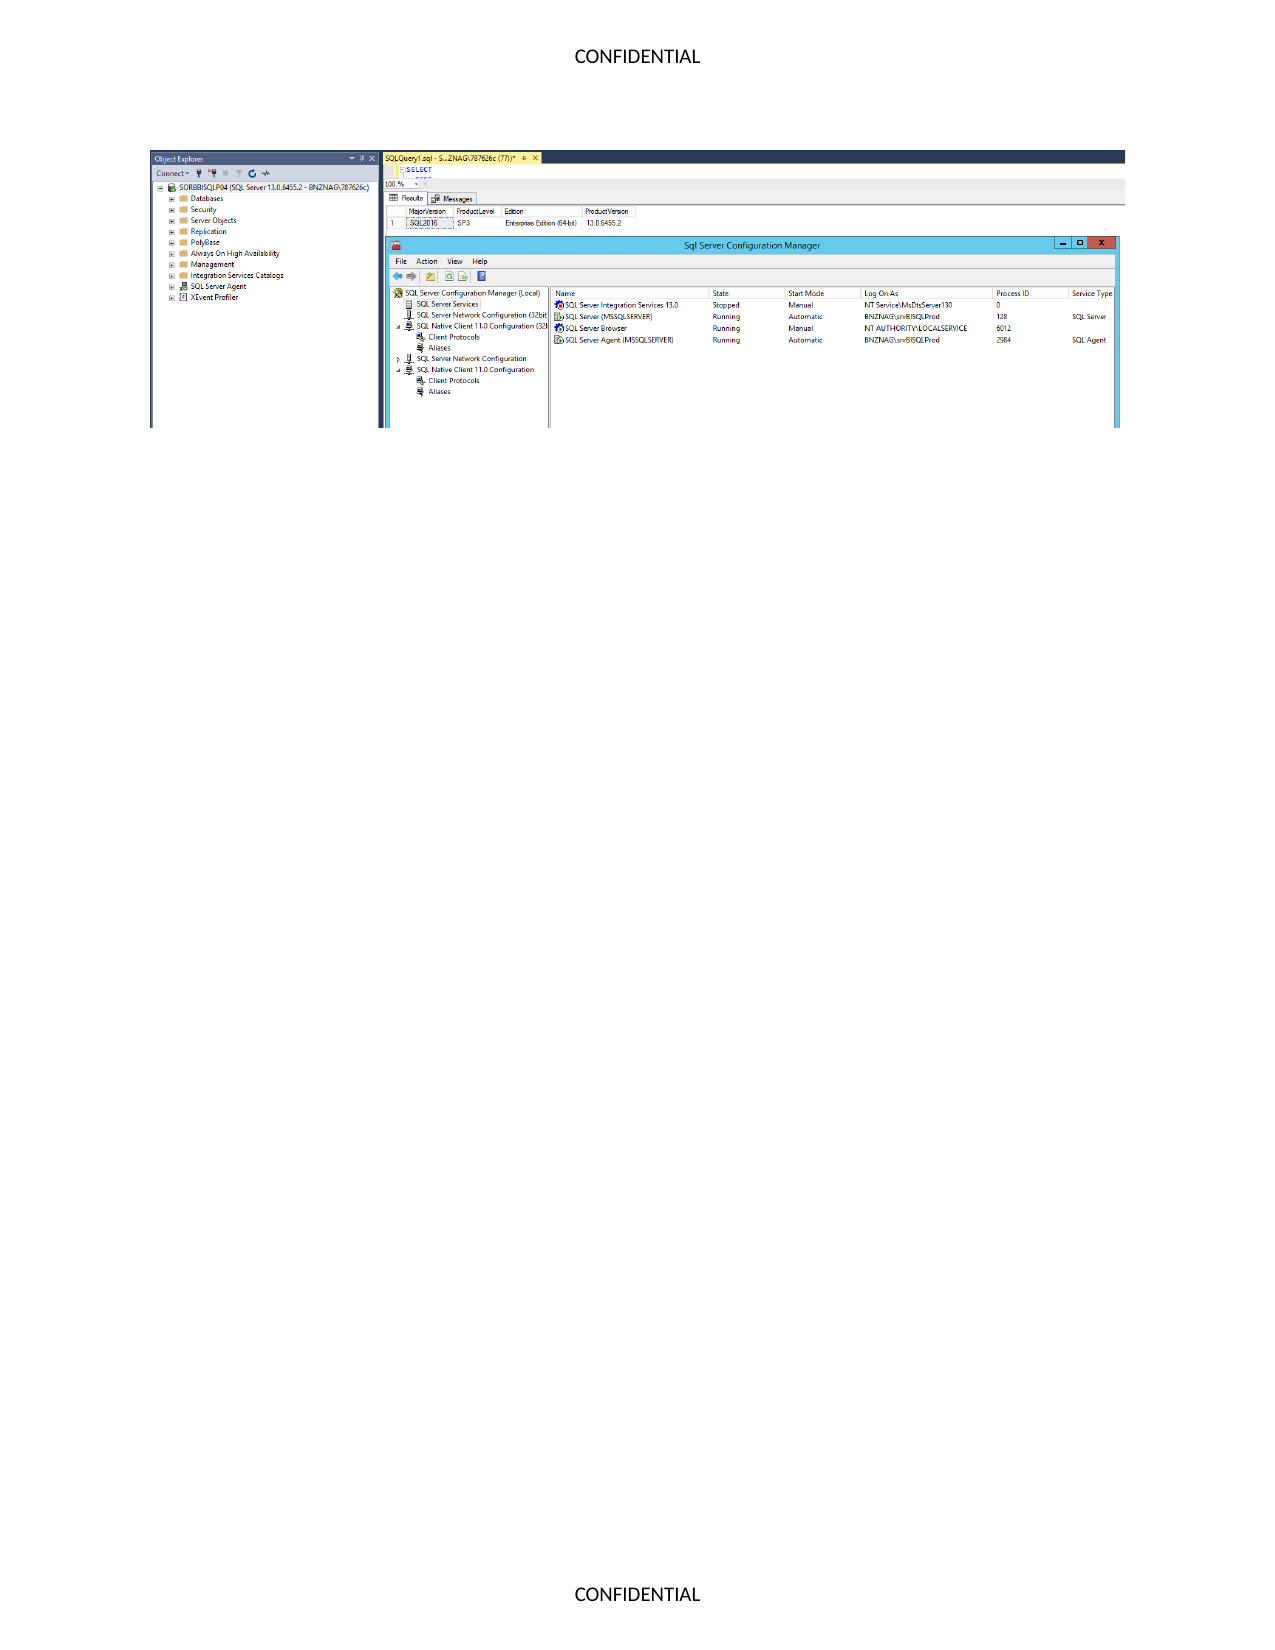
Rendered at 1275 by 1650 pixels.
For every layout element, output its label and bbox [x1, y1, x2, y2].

picture [150, 150, 1125, 428]
